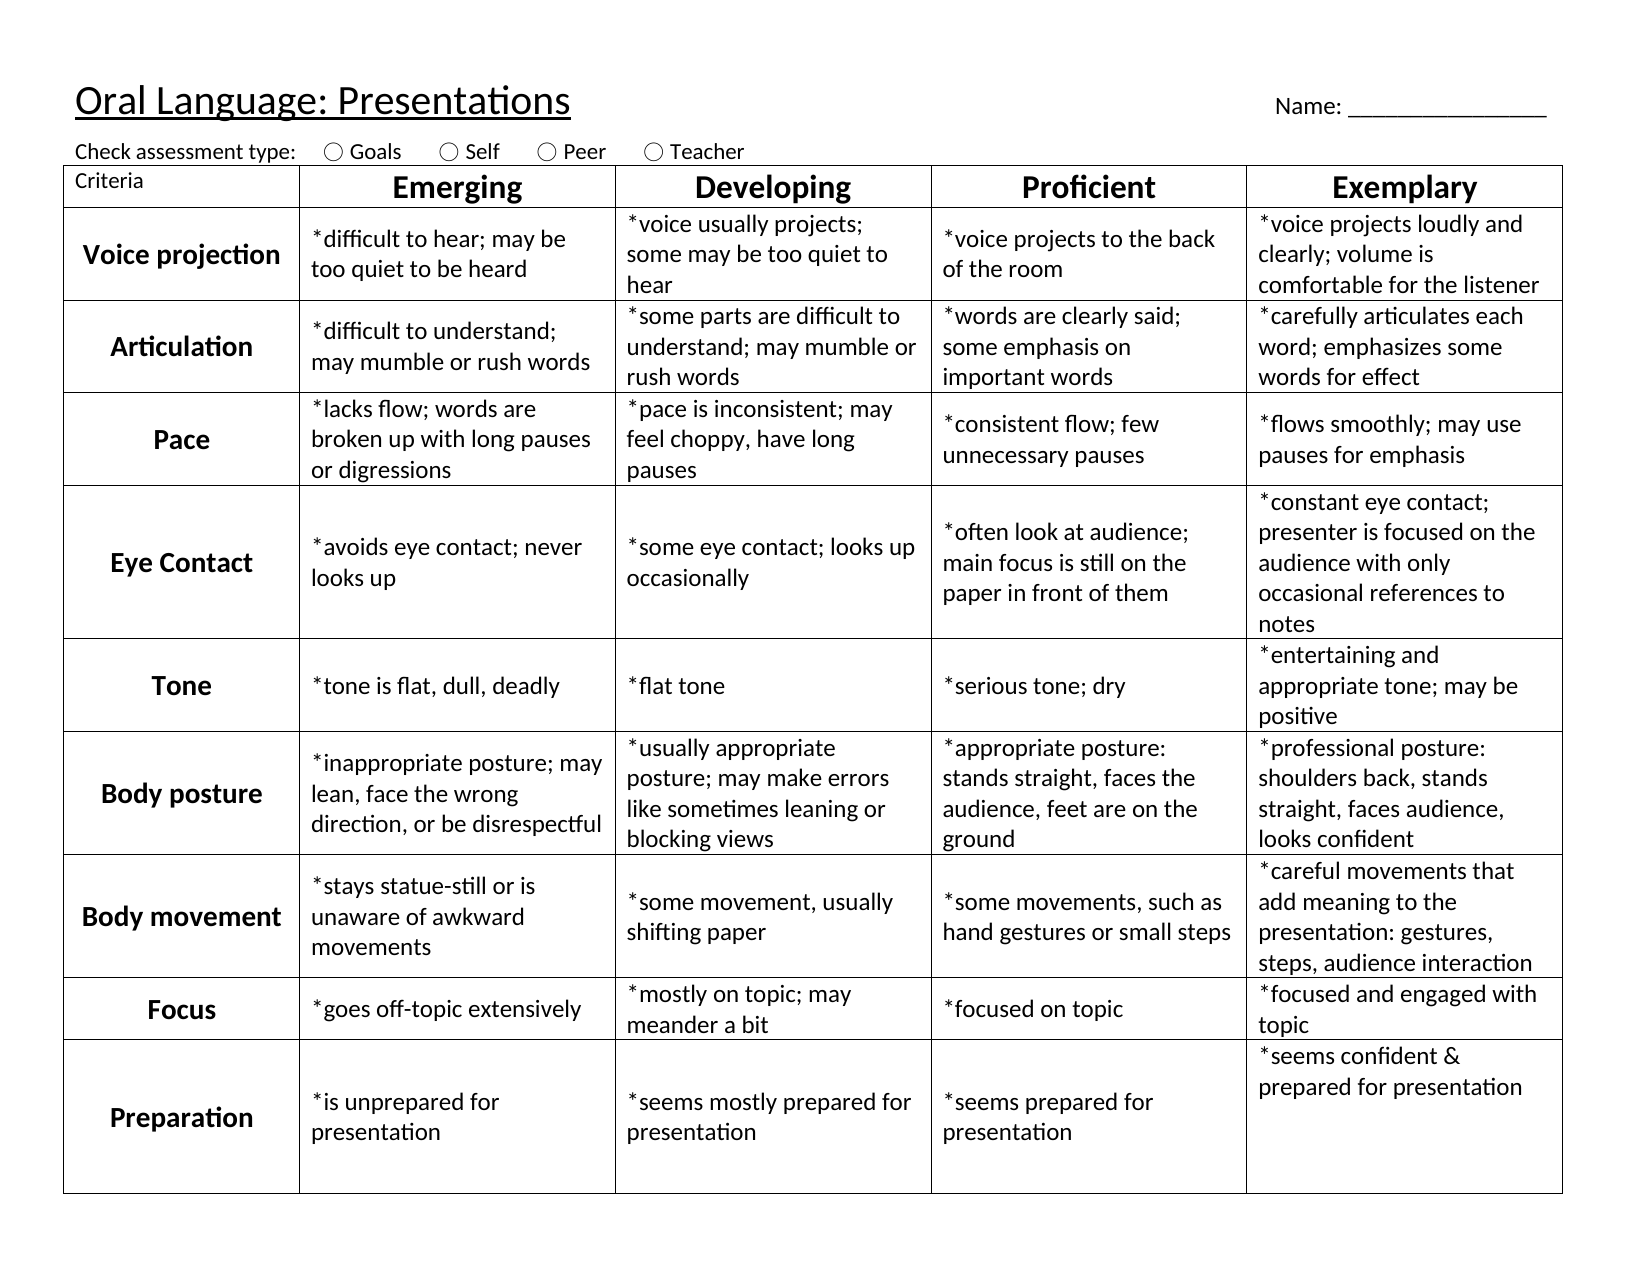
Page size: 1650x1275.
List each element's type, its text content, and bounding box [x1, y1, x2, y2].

table_cell *is unprepared for presentation [300, 1040, 615, 1193]
table_cell *some movements, such as hand gestures or small steps [932, 855, 1246, 977]
table_cell Articulation [64, 301, 299, 392]
table_cell *focused on topic [932, 978, 1246, 1039]
table_cell Voice projection [64, 208, 299, 299]
table_cell *some eye contact; looks up occasionally [616, 486, 931, 638]
table_cell *flows smoothly; may use pauses for emphasis [1247, 393, 1562, 485]
table_cell *lacks flow; words are broken up with long pauses or digressions [300, 393, 615, 485]
table_header Proficient [932, 166, 1246, 207]
table_cell Body posture [64, 732, 299, 854]
table_cell *entertaining and appropriate tone; may be positive [1247, 639, 1562, 731]
table_cell *voice projects to the back of the room [932, 208, 1246, 299]
table_cell Pace [64, 393, 299, 485]
table_cell *seems mostly prepared for presentation [616, 1040, 931, 1193]
table_cell *carefully articulates each word; emphasizes some words for effect [1247, 301, 1562, 392]
table_cell *inappropriate posture; may lean, face the wrong direction, or be disrespectful [300, 732, 615, 854]
table_cell *pace is inconsistent; may feel choppy, have long pauses [616, 393, 931, 485]
table_cell Eye Contact [64, 486, 299, 638]
table_header Emerging [300, 166, 615, 207]
table_cell *professional posture: shoulders back, stands straight, faces audience, looks confident [1247, 732, 1562, 854]
table_cell *difficult to understand; may mumble or rush words [300, 301, 615, 392]
table_cell *careful movements that add meaning to the presentation: gestures, steps, audience interaction [1247, 855, 1562, 977]
table_cell *some movement, usually shifting paper [616, 855, 931, 977]
table_cell *some parts are difficult to understand; may mumble or rush words [616, 301, 931, 392]
table_cell *constant eye contact; presenter is focused on the audience with only occasional references to notes [1247, 486, 1562, 638]
table_cell *tone is flat, dull, deadly [300, 639, 615, 731]
table_header Exemplary [1247, 166, 1562, 207]
table_cell *avoids eye contact; never looks up [300, 486, 615, 638]
table_cell Body movement [64, 855, 299, 977]
table_cell *mostly on topic; may meander a bit [616, 978, 931, 1039]
table_cell *difficult to hear; may be too quiet to be heard [300, 208, 615, 299]
table_cell *goes off-topic extensively [300, 978, 615, 1039]
table_cell *focused and engaged with topic [1247, 978, 1562, 1039]
table_cell *flat tone [616, 639, 931, 731]
table_cell Focus [64, 978, 299, 1039]
table_header Criteria [64, 166, 299, 207]
table_cell *words are clearly said; some emphasis on important words [932, 301, 1246, 392]
table_header Developing [616, 166, 931, 207]
table_cell *seems confident & prepared for presentation [1247, 1040, 1562, 1193]
table_cell *appropriate posture: stands straight, faces the audience, feet are on the ground [932, 732, 1246, 854]
table_cell *stays statue-still or is unaware of awkward movements [300, 855, 615, 977]
table_cell Tone [64, 639, 299, 731]
table_cell Preparation [64, 1040, 299, 1193]
table_cell *voice usually projects; some may be too quiet to hear [616, 208, 931, 299]
table_cell *seems prepared for presentation [932, 1040, 1246, 1193]
table_cell *usually appropriate posture; may make errors like sometimes leaning or blocking views [616, 732, 931, 854]
table_cell *consistent flow; few unnecessary pauses [932, 393, 1246, 485]
table_cell *often look at audience; main focus is still on the paper in front of them [932, 486, 1246, 638]
table_cell *voice projects loudly and clearly; volume is comfortable for the listener [1247, 208, 1562, 299]
table_cell *serious tone; dry [932, 639, 1246, 731]
